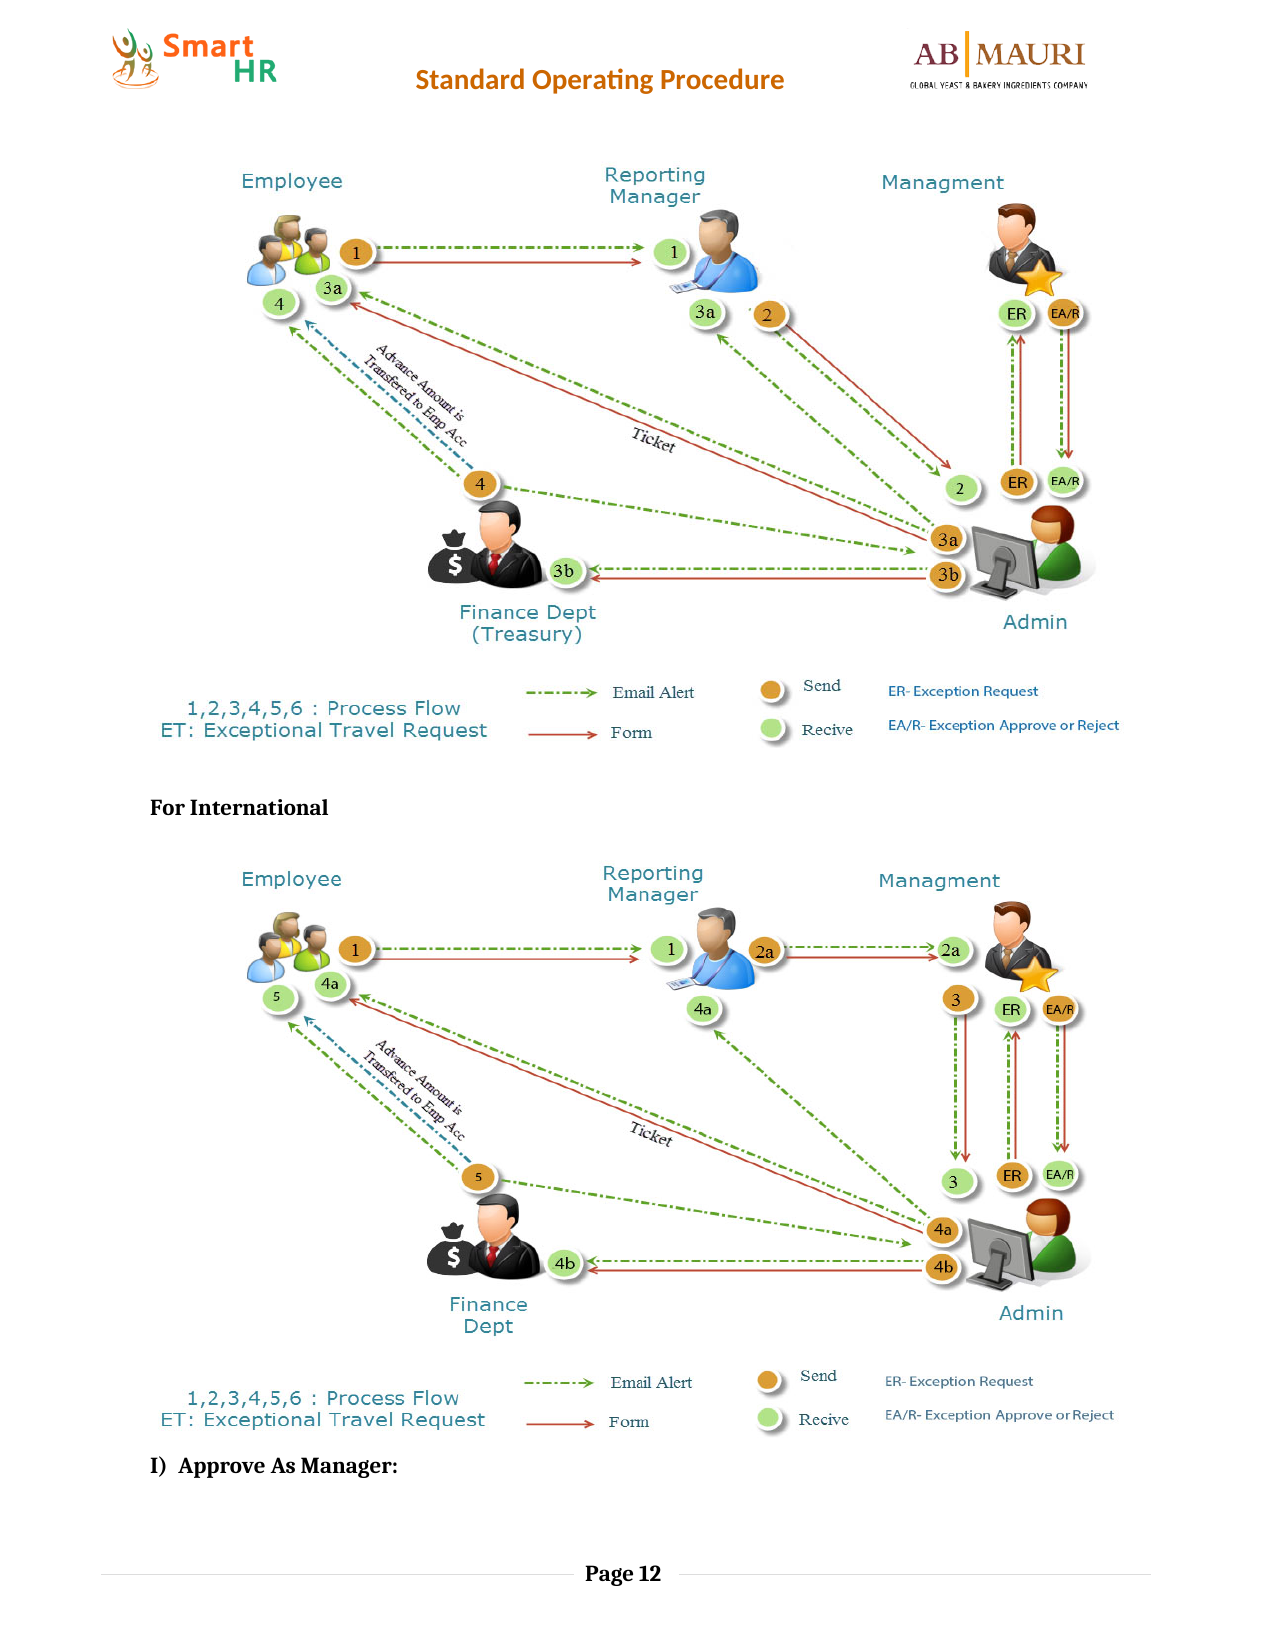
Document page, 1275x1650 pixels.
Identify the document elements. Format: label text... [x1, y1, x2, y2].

picture [906, 28, 1088, 89]
list For International [150, 795, 1162, 821]
picture [150, 126, 1139, 761]
picture [112, 28, 277, 89]
picture [150, 825, 1134, 1450]
list Approve As Manager: [150, 1453, 1162, 1480]
